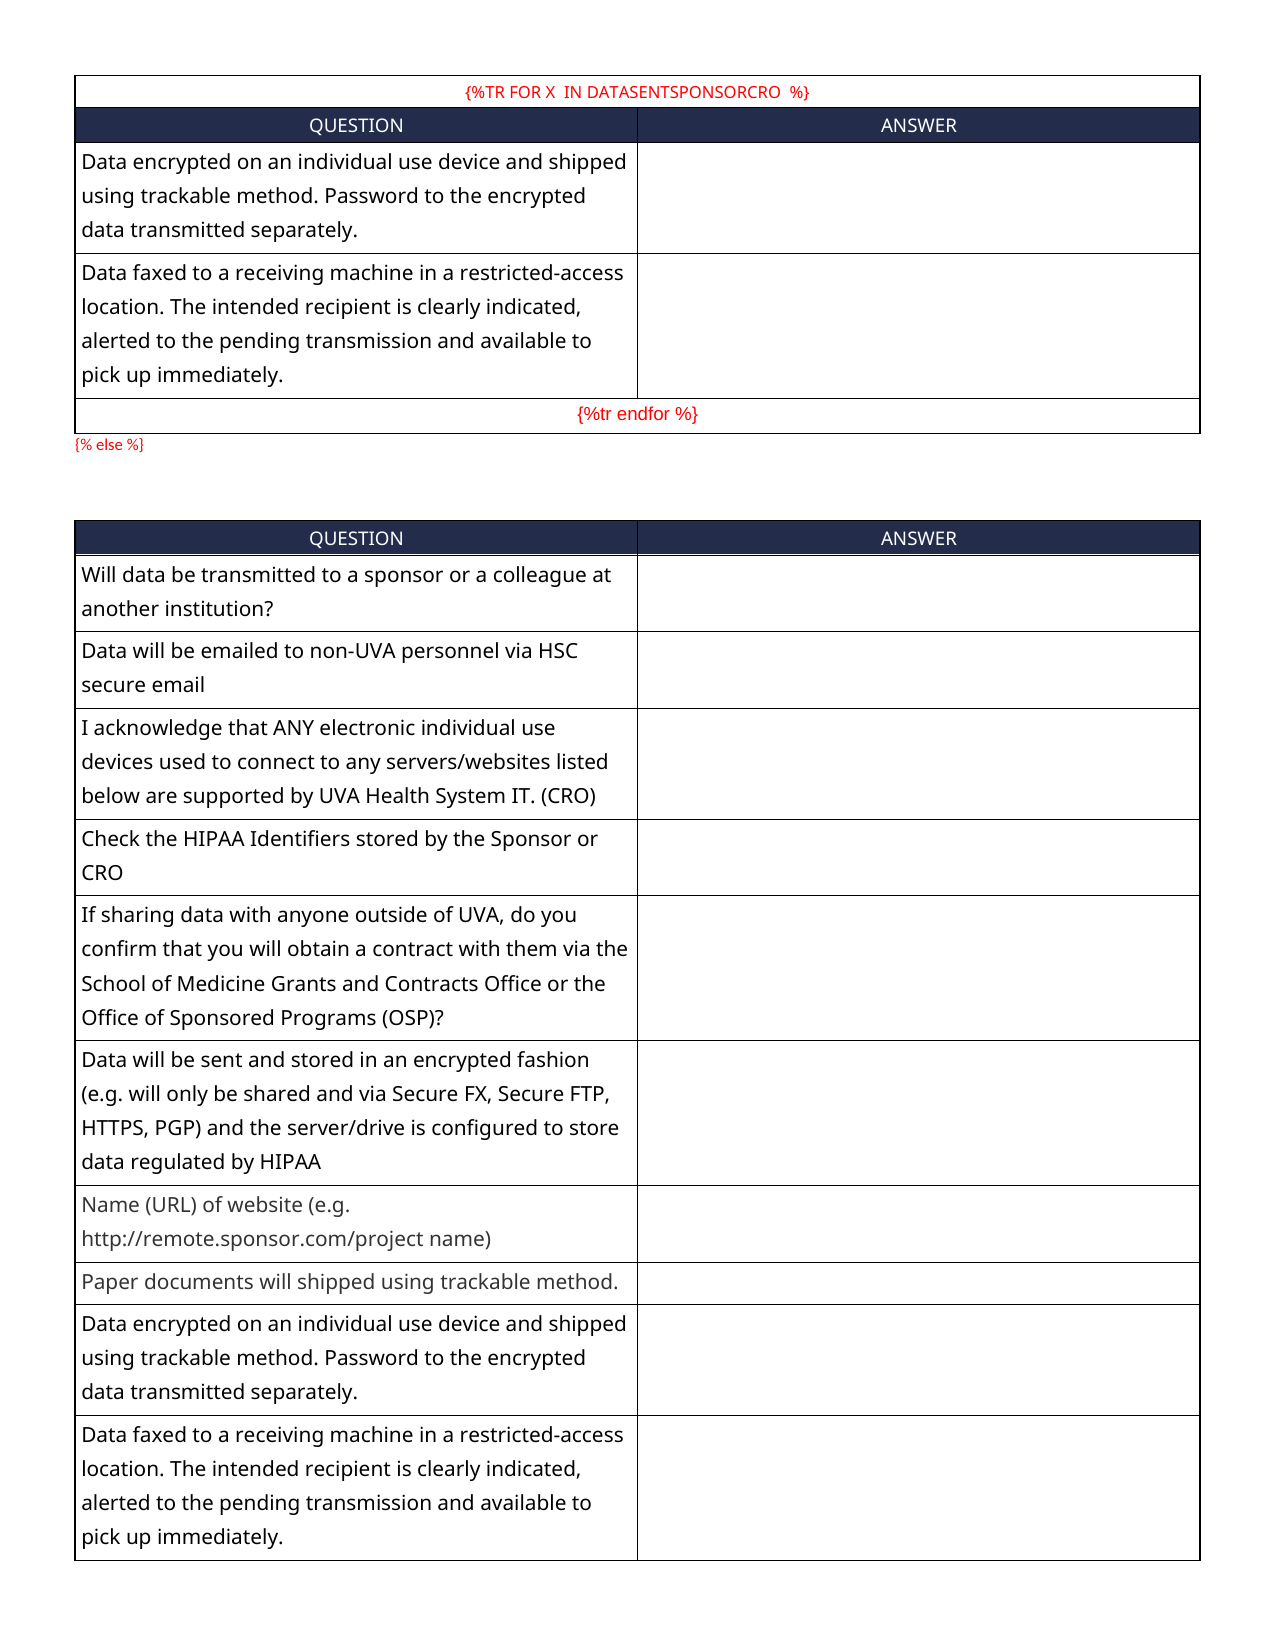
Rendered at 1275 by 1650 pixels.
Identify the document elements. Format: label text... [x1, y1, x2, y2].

table_cell Check the HIPAA Identifiers stored by the Sponsor or CRO [76, 820, 637, 895]
table_cell [638, 896, 1199, 1040]
text {% else %} [75, 434, 1200, 454]
table_cell [638, 1263, 1199, 1304]
table_cell [638, 143, 1199, 253]
table_cell Name (URL) of website (e.g. http://remote.sponsor.com/project name) [76, 1186, 637, 1262]
table_cell Data faxed to a receiving machine in a restricted-access location. The intended recipient is clearly indicated, alerted to the pending transmission and available to pick up immediately. [76, 254, 637, 397]
table_header {%tr for x in DataSentSponsorCRO %} [76, 76, 1199, 107]
table_cell [638, 632, 1199, 708]
table_header answer [638, 521, 1199, 554]
table_cell Data encrypted on an individual use device and shipped using trackable method. Password to the encrypted data transmitted separately. [76, 1305, 637, 1415]
table_cell Data encrypted on an individual use device and shipped using trackable method. Password to the encrypted data transmitted separately. [76, 143, 637, 253]
table_cell [638, 709, 1199, 819]
table_cell answer [638, 108, 1199, 142]
table_cell [638, 1305, 1199, 1415]
table_cell If sharing data with anyone outside of UVA, do you confirm that you will obtain a contract with them via the School of Medicine Grants and Contracts Office or the Office of Sponsored Programs (OSP)? [76, 896, 637, 1040]
table_cell Data will be emailed to non-UVA personnel via HSC secure email [76, 632, 637, 708]
table_cell Data faxed to a receiving machine in a restricted-access location. The intended recipient is clearly indicated, alerted to the pending transmission and available to pick up immediately. [76, 1416, 637, 1560]
table_cell {%tr endfor %} [76, 399, 1199, 433]
table_cell [638, 820, 1199, 895]
table_cell Paper documents will shipped using trackable method. [76, 1263, 637, 1304]
table_cell [638, 556, 1199, 631]
table_cell Will data be transmitted to a sponsor or a colleague at another institution? [76, 556, 637, 631]
table_cell Question [76, 108, 637, 142]
table_cell [638, 1186, 1199, 1262]
table_cell [638, 254, 1199, 397]
table_cell I acknowledge that ANY electronic individual use devices used to connect to any servers/websites listed below are supported by UVA Health System IT. (CRO) [76, 709, 637, 819]
table_cell [638, 1041, 1199, 1185]
table_header Question [76, 521, 637, 554]
table_cell Data will be sent and stored in an encrypted fashion (e.g. will only be shared and via Secure FX, Secure FTP, HTTPS, PGP) and the server/drive is configured to store data regulated by HIPAA [76, 1041, 637, 1185]
table_cell [638, 1416, 1199, 1560]
